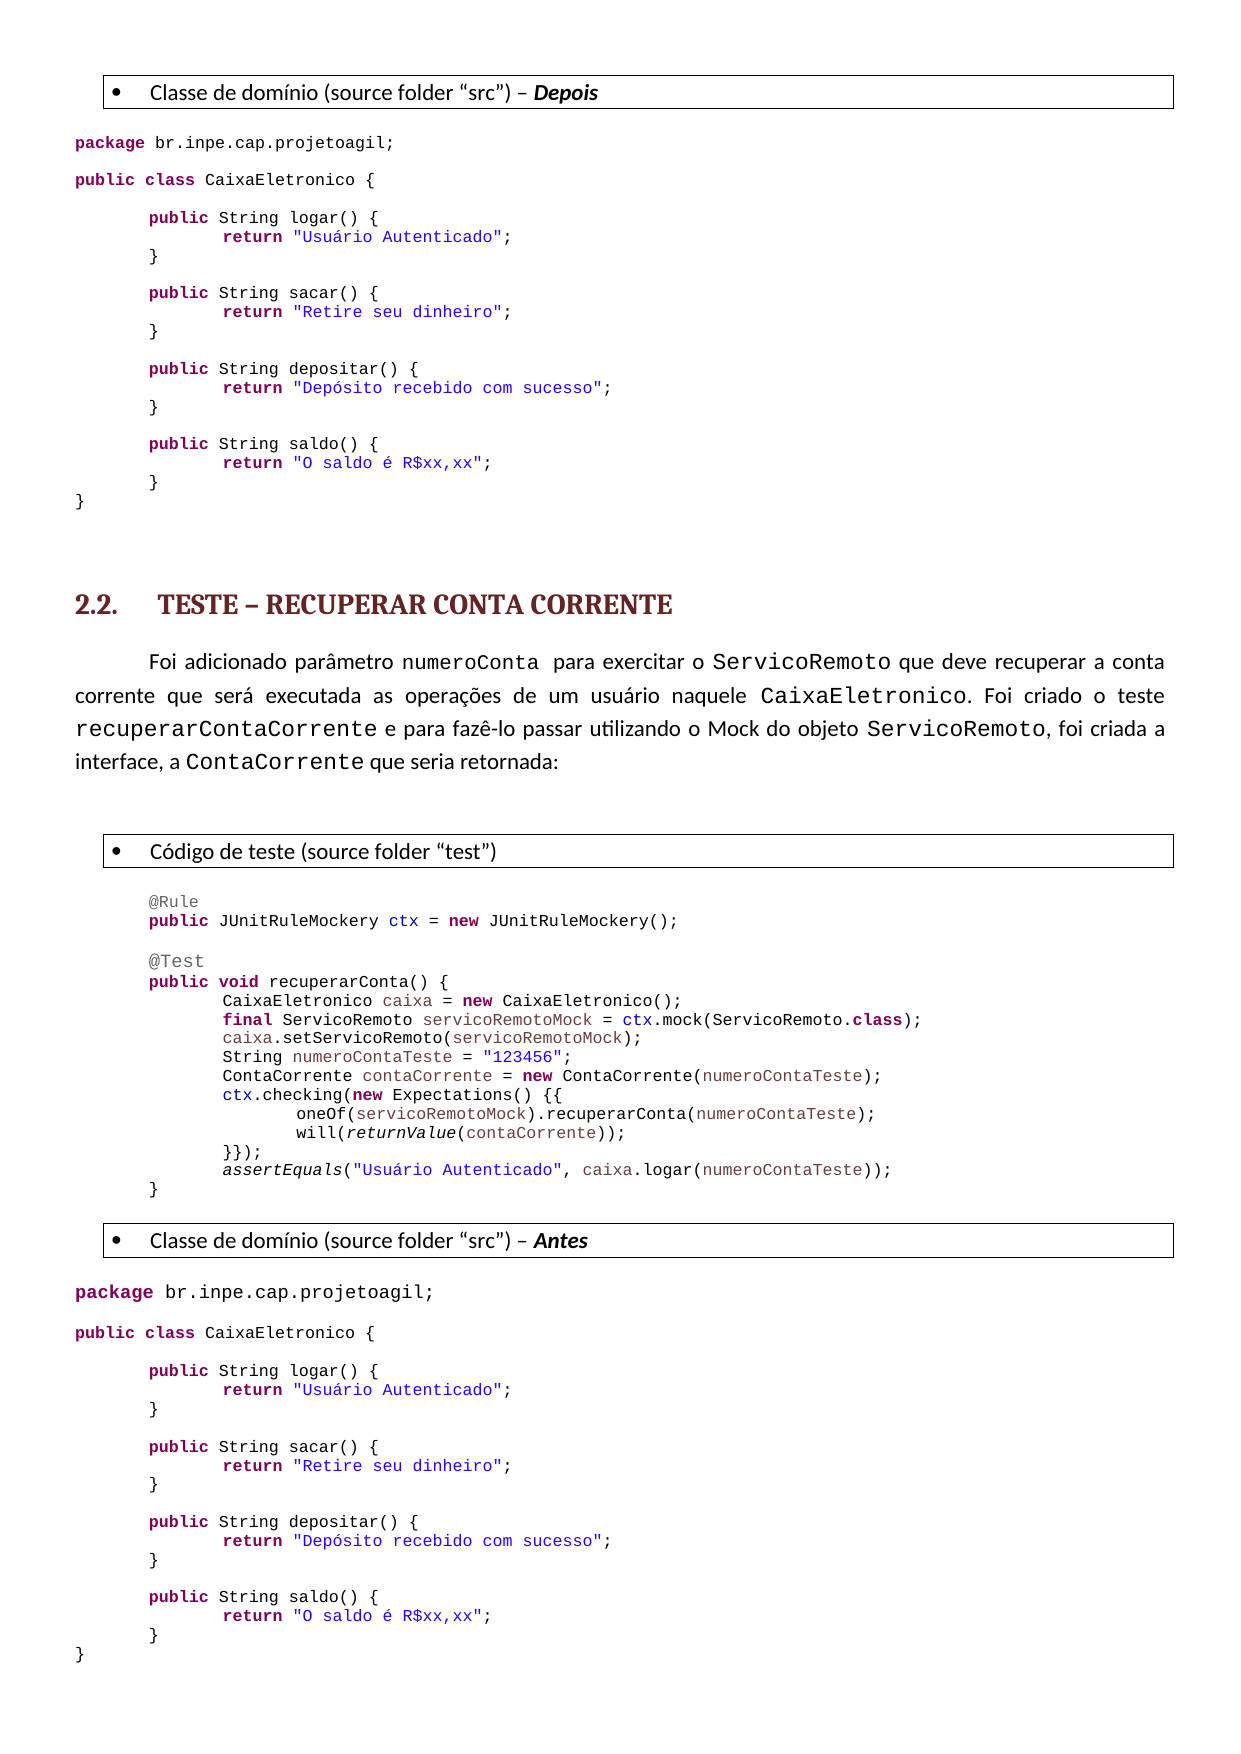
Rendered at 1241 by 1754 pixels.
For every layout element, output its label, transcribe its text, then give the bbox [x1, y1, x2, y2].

text return "O saldo é R$xx,xx"; [75, 1608, 1165, 1627]
text @Rule [75, 893, 1165, 912]
list Classe de domínio (source folder “src”) – Antes [104, 1224, 1173, 1257]
text ContaCorrente contaCorrente = new ContaCorrente(numeroContaTeste); [75, 1068, 1165, 1087]
text return "Depósito recebido com sucesso"; [75, 1532, 1165, 1551]
text package br.inpe.cap.projetoagil; [75, 1283, 1165, 1304]
text return "Usuário Autenticado"; [75, 1382, 1165, 1401]
text public String saldo() { [75, 1589, 1165, 1608]
text caixa.setServicoRemoto(servicoRemotoMock); [75, 1030, 1165, 1049]
text } [75, 323, 1165, 342]
text public JUnitRuleMockery ctx = new JUnitRuleMockery(); [75, 912, 1165, 931]
subtitle Foi adicionado parâmetro numeroConta para exercitar o ServicoRemoto que deve recuperar a conta corrente que será executada as operações de um usuário naquele CaixaEletronico. Foi criado o teste recuperarContaCorrente e para fazê-lo passar utilizando o Mock do objeto ServicoRemoto, foi criada a interface, a ContaCorrente que seria retornada: [75, 647, 1165, 777]
text } [75, 1476, 1165, 1495]
text oneOf(servicoRemotoMock).recuperarConta(numeroContaTeste); [75, 1105, 1165, 1124]
text } [75, 398, 1165, 417]
text CaixaEletronico caixa = new CaixaEletronico(); [75, 992, 1165, 1011]
text public String saldo() { [75, 436, 1165, 455]
text } [75, 474, 1165, 492]
text public String sacar() { [75, 1438, 1165, 1457]
text return "Usuário Autenticado"; [75, 228, 1165, 247]
text will(returnValue(contaCorrente)); [75, 1124, 1165, 1143]
text public String sacar() { [75, 285, 1165, 304]
text final ServicoRemoto servicoRemotoMock = ctx.mock(ServicoRemoto.class); [75, 1011, 1165, 1030]
text return "O saldo é R$xx,xx"; [75, 455, 1165, 474]
text return "Retire seu dinheiro"; [75, 1457, 1165, 1476]
list Classe de domínio (source folder “src”) – Depois [104, 76, 1173, 108]
text } [75, 492, 1165, 511]
text public String depositar() { [75, 361, 1165, 379]
list Código de teste (source folder “test”) [104, 835, 1173, 867]
text } [75, 1646, 1165, 1664]
text } [75, 247, 1165, 266]
list teste – recuperar conta corrente [75, 588, 1165, 622]
text } [75, 1181, 1165, 1200]
text public class CaixaEletronico { [75, 172, 1165, 191]
text ctx.checking(new Expectations() {{ [75, 1087, 1165, 1105]
text public String logar() { [75, 210, 1165, 228]
text assertEquals("Usuário Autenticado", caixa.logar(numeroContaTeste)); [75, 1162, 1165, 1181]
text } [75, 1627, 1165, 1646]
text } [75, 1551, 1165, 1570]
text public String depositar() { [75, 1514, 1165, 1532]
text return "Retire seu dinheiro"; [75, 304, 1165, 323]
text } [75, 1401, 1165, 1419]
text public String logar() { [75, 1363, 1165, 1382]
text @Test [75, 952, 1165, 973]
text }}); [75, 1143, 1165, 1162]
text public class CaixaEletronico { [75, 1325, 1165, 1344]
text package br.inpe.cap.projetoagil; [75, 134, 1165, 153]
text String numeroContaTeste = "123456"; [75, 1049, 1165, 1068]
text return "Depósito recebido com sucesso"; [75, 379, 1165, 398]
text public void recuperarConta() { [75, 973, 1165, 992]
